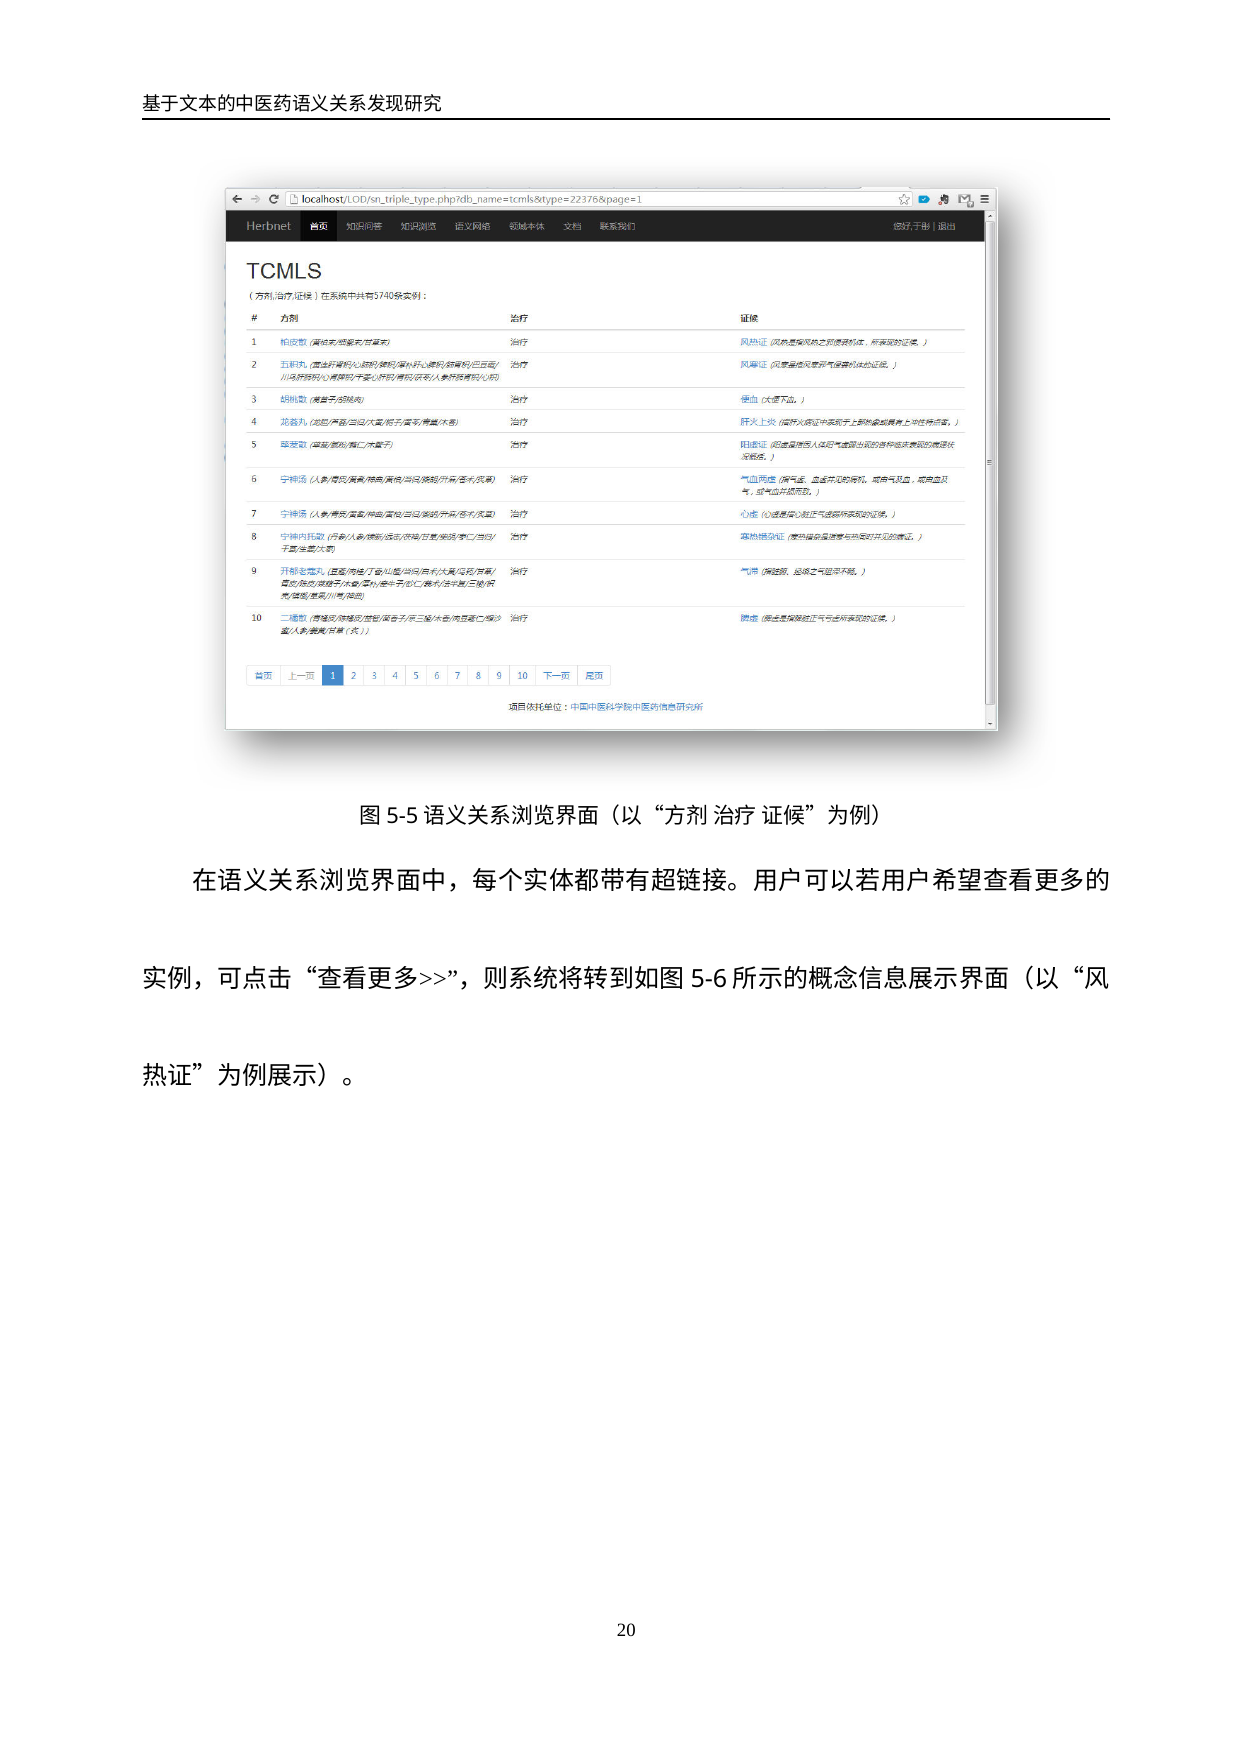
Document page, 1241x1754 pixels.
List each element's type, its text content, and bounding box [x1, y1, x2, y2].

picture [224, 187, 998, 731]
